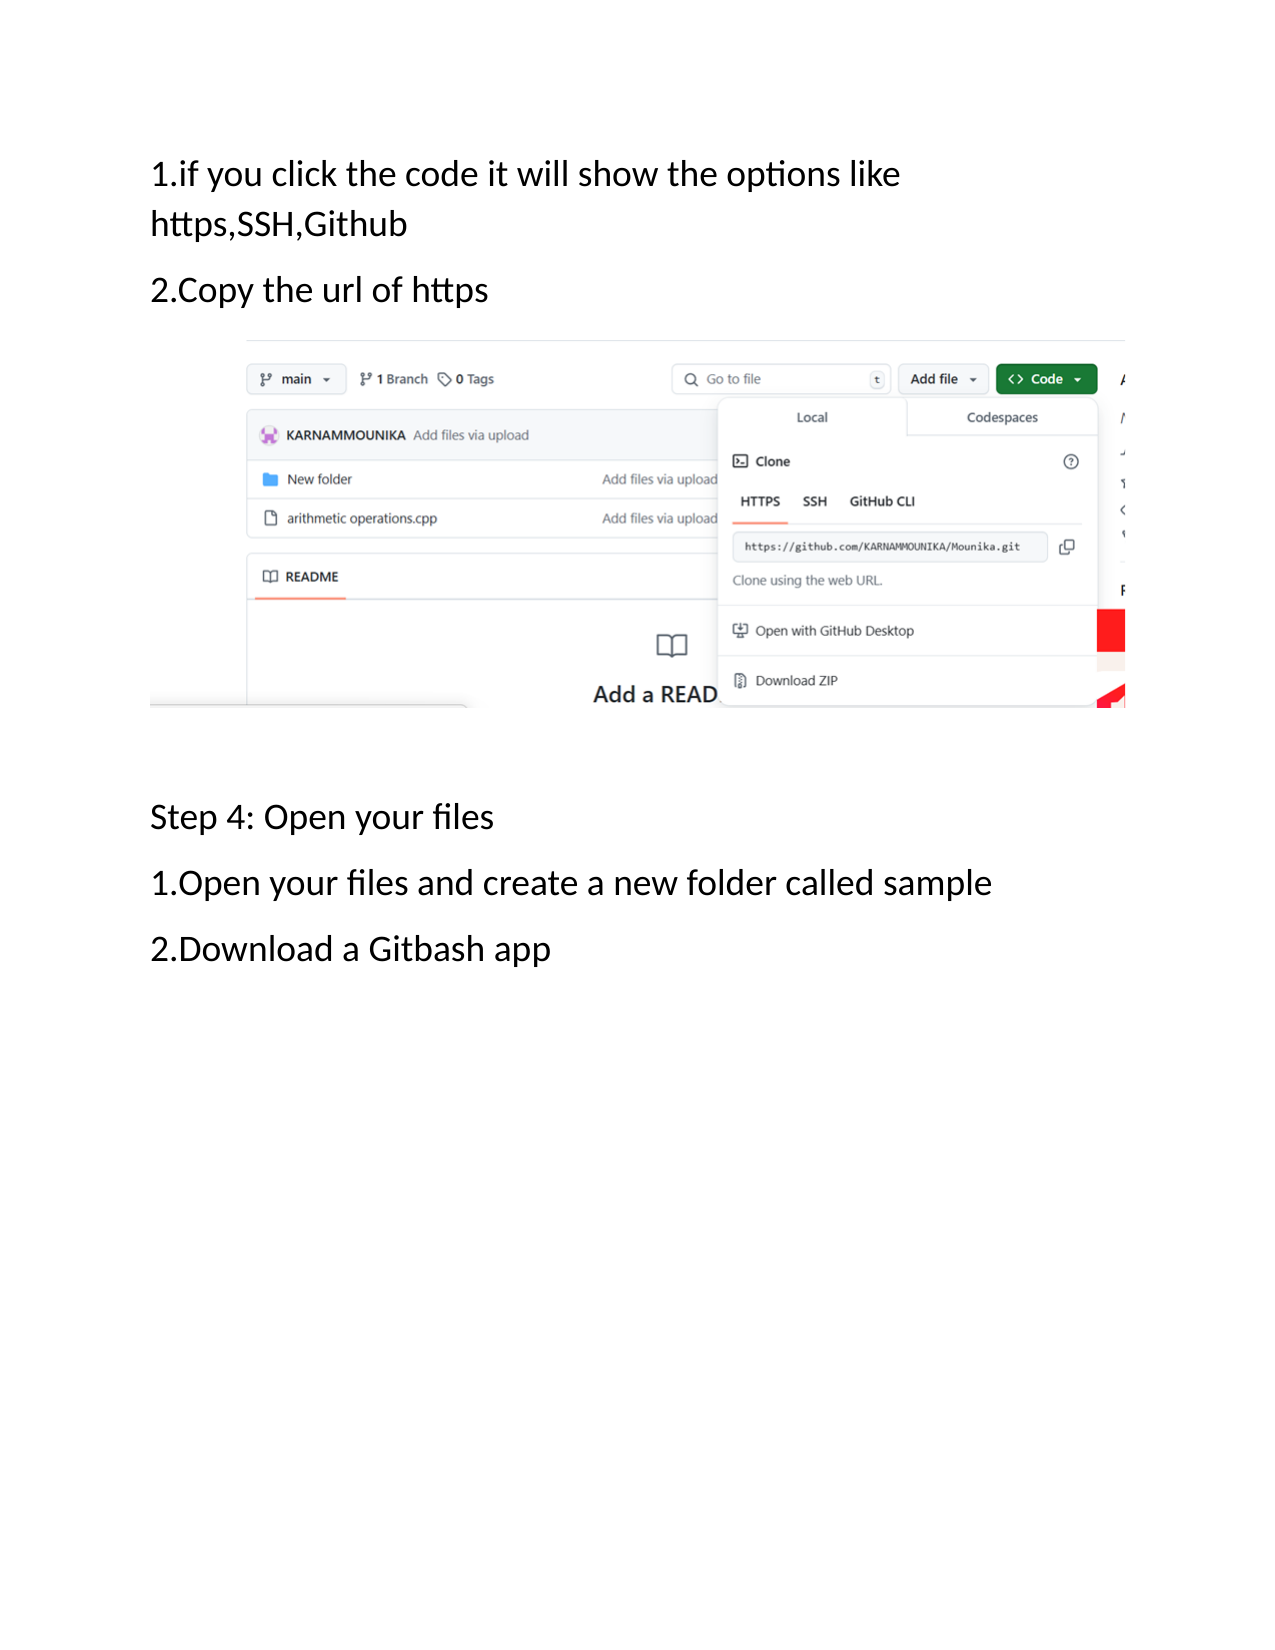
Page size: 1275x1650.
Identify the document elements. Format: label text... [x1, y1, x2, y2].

text 1.if you click the code it will show the options like https,SSH,Github [150, 150, 1125, 245]
text 1.Open your files and create a new folder called sample [150, 859, 1125, 905]
text Step 4: Open your files [150, 793, 1125, 839]
text 2.Copy the url of https [150, 266, 1125, 311]
text 2.Download a Gitbash app [150, 925, 1125, 971]
picture [150, 331, 1125, 708]
